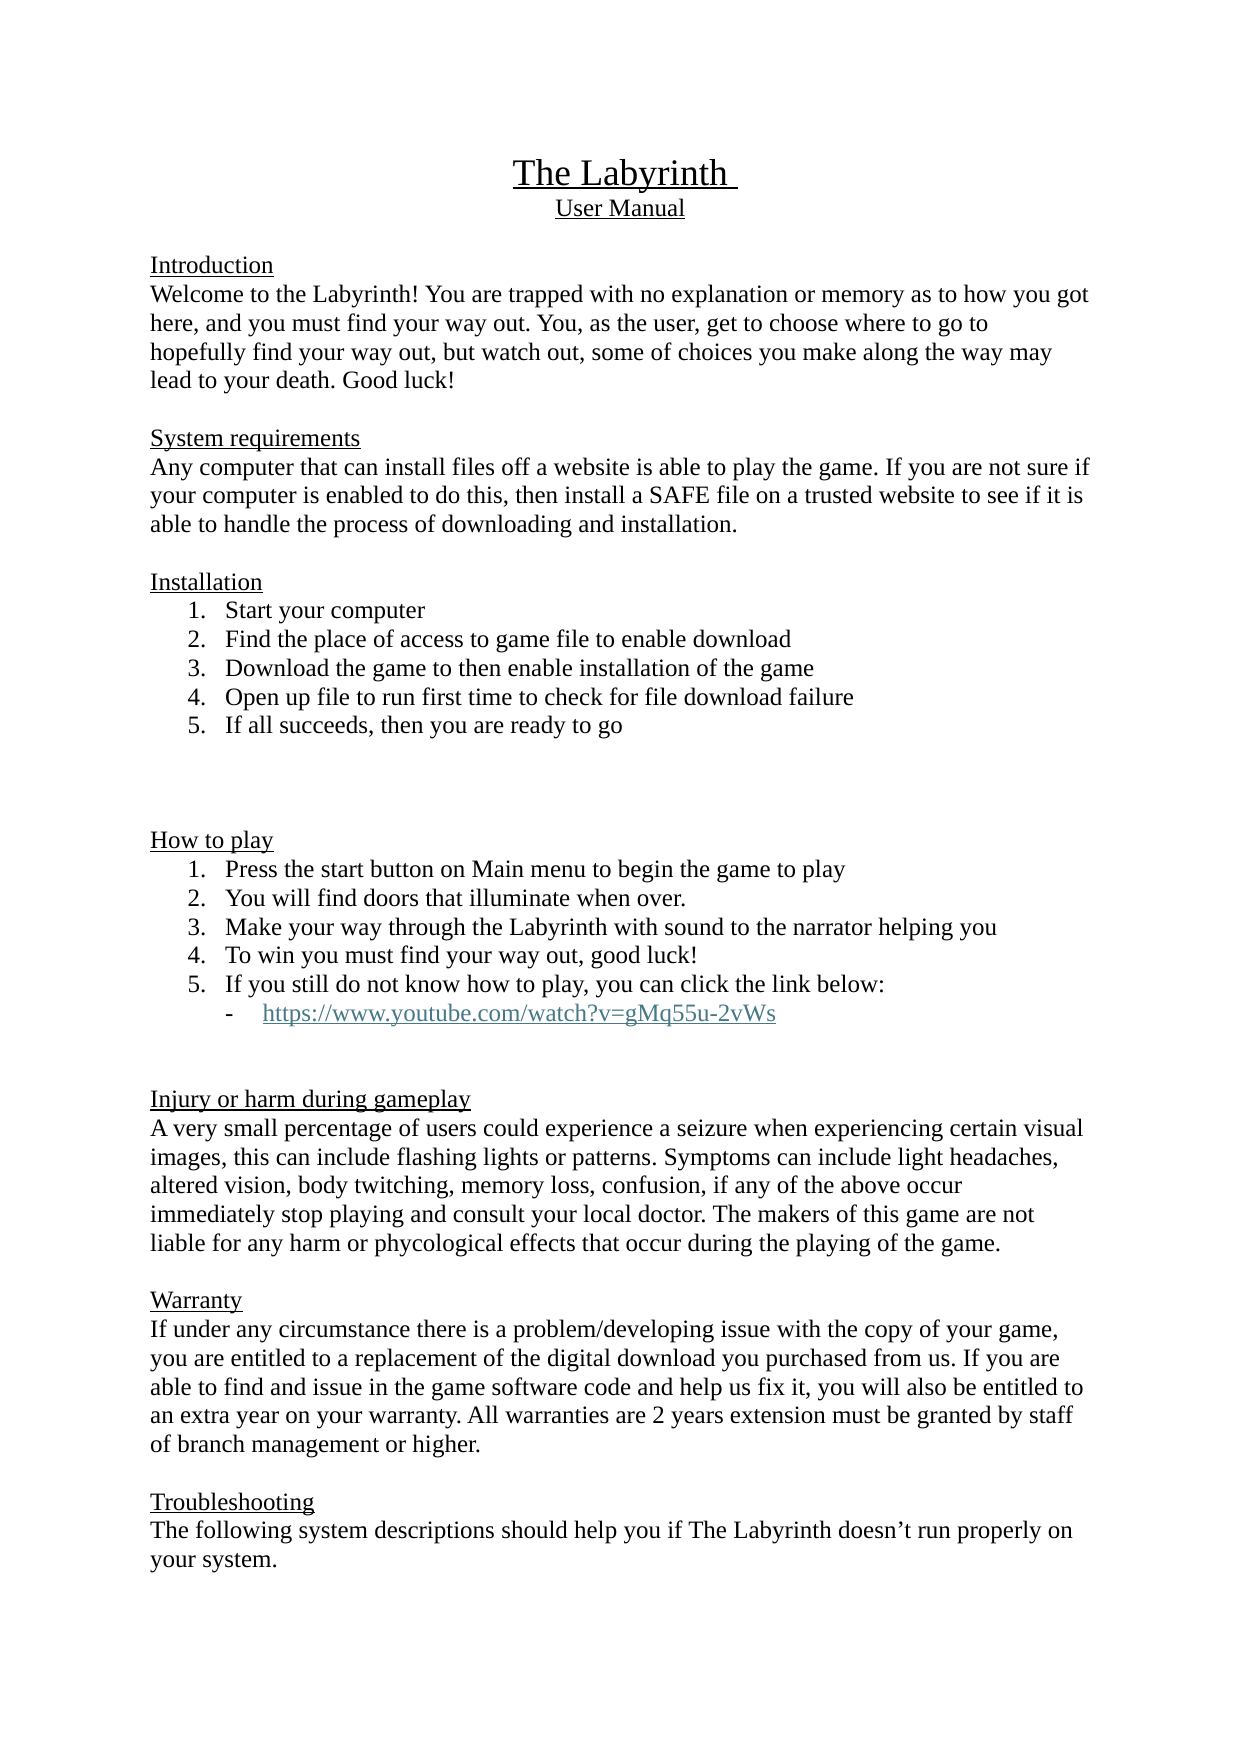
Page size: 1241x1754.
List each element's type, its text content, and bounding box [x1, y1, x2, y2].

text Warranty [150, 1286, 1090, 1314]
text Installation [150, 567, 1090, 596]
text User Manual [150, 193, 1090, 222]
text Injury or harm during gameplay [150, 1084, 1090, 1113]
text If under any circumstance there is a problem/developing issue with the copy of your game, you are entitled to a replacement of the digital download you purchased from us. If you are able to find and issue in the game software code and help us fix it, you will also be entitled to an extra year on your warranty. All warranties are 2 years extension must be granted by staff of branch management or higher. [150, 1314, 1090, 1458]
list Press the start button on Main menu to begin the game to play [187, 854, 1090, 883]
list You will find doors that illuminate when over. [187, 883, 1090, 912]
text A very small percentage of users could experience a seizure when experiencing certain visual images, this can include flashing lights or patterns. Symptoms can include light headaches, altered vision, body twitching, memory loss, confusion, if any of the above occur immediately stop playing and consult your local doctor. The makers of this game are not liable for any harm or phycological effects that occur during the playing of the game. [150, 1113, 1090, 1257]
text Introduction [150, 251, 1090, 279]
list https://www.youtube.com/watch?v=gMq55u-2vWs [225, 998, 1090, 1027]
list Download the game to then enable installation of the game [187, 653, 1090, 682]
text The following system descriptions should help you if The Labyrinth doesn’t run properly on your system. [150, 1516, 1090, 1573]
text How to play [150, 826, 1090, 854]
list To win you must find your way out, good luck! [187, 941, 1090, 969]
text The Labyrinth [150, 150, 1090, 193]
text Welcome to the Labyrinth! You are trapped with no explanation or memory as to how you got here, and you must find your way out. You, as the user, get to choose where to go to hopefully find your way out, but watch out, some of choices you make along the way may lead to your death. Good luck! [150, 279, 1090, 394]
list If you still do not know how to play, you can click the link below: [187, 969, 1090, 998]
text Any computer that can install files off a website is able to play the game. If you are not sure if your computer is enabled to do this, then install a SAFE file on a trusted website to see if it is able to handle the process of downloading and installation. [150, 452, 1090, 538]
text System requirements [150, 423, 1090, 452]
list Find the place of access to game file to enable download [187, 624, 1090, 653]
text Troubleshooting [150, 1487, 1090, 1516]
list Start your computer [187, 596, 1090, 624]
list Make your way through the Labyrinth with sound to the narrator helping you [187, 912, 1090, 941]
list If all succeeds, then you are ready to go [187, 711, 1090, 739]
list Open up file to run first time to check for file download failure [187, 682, 1090, 711]
